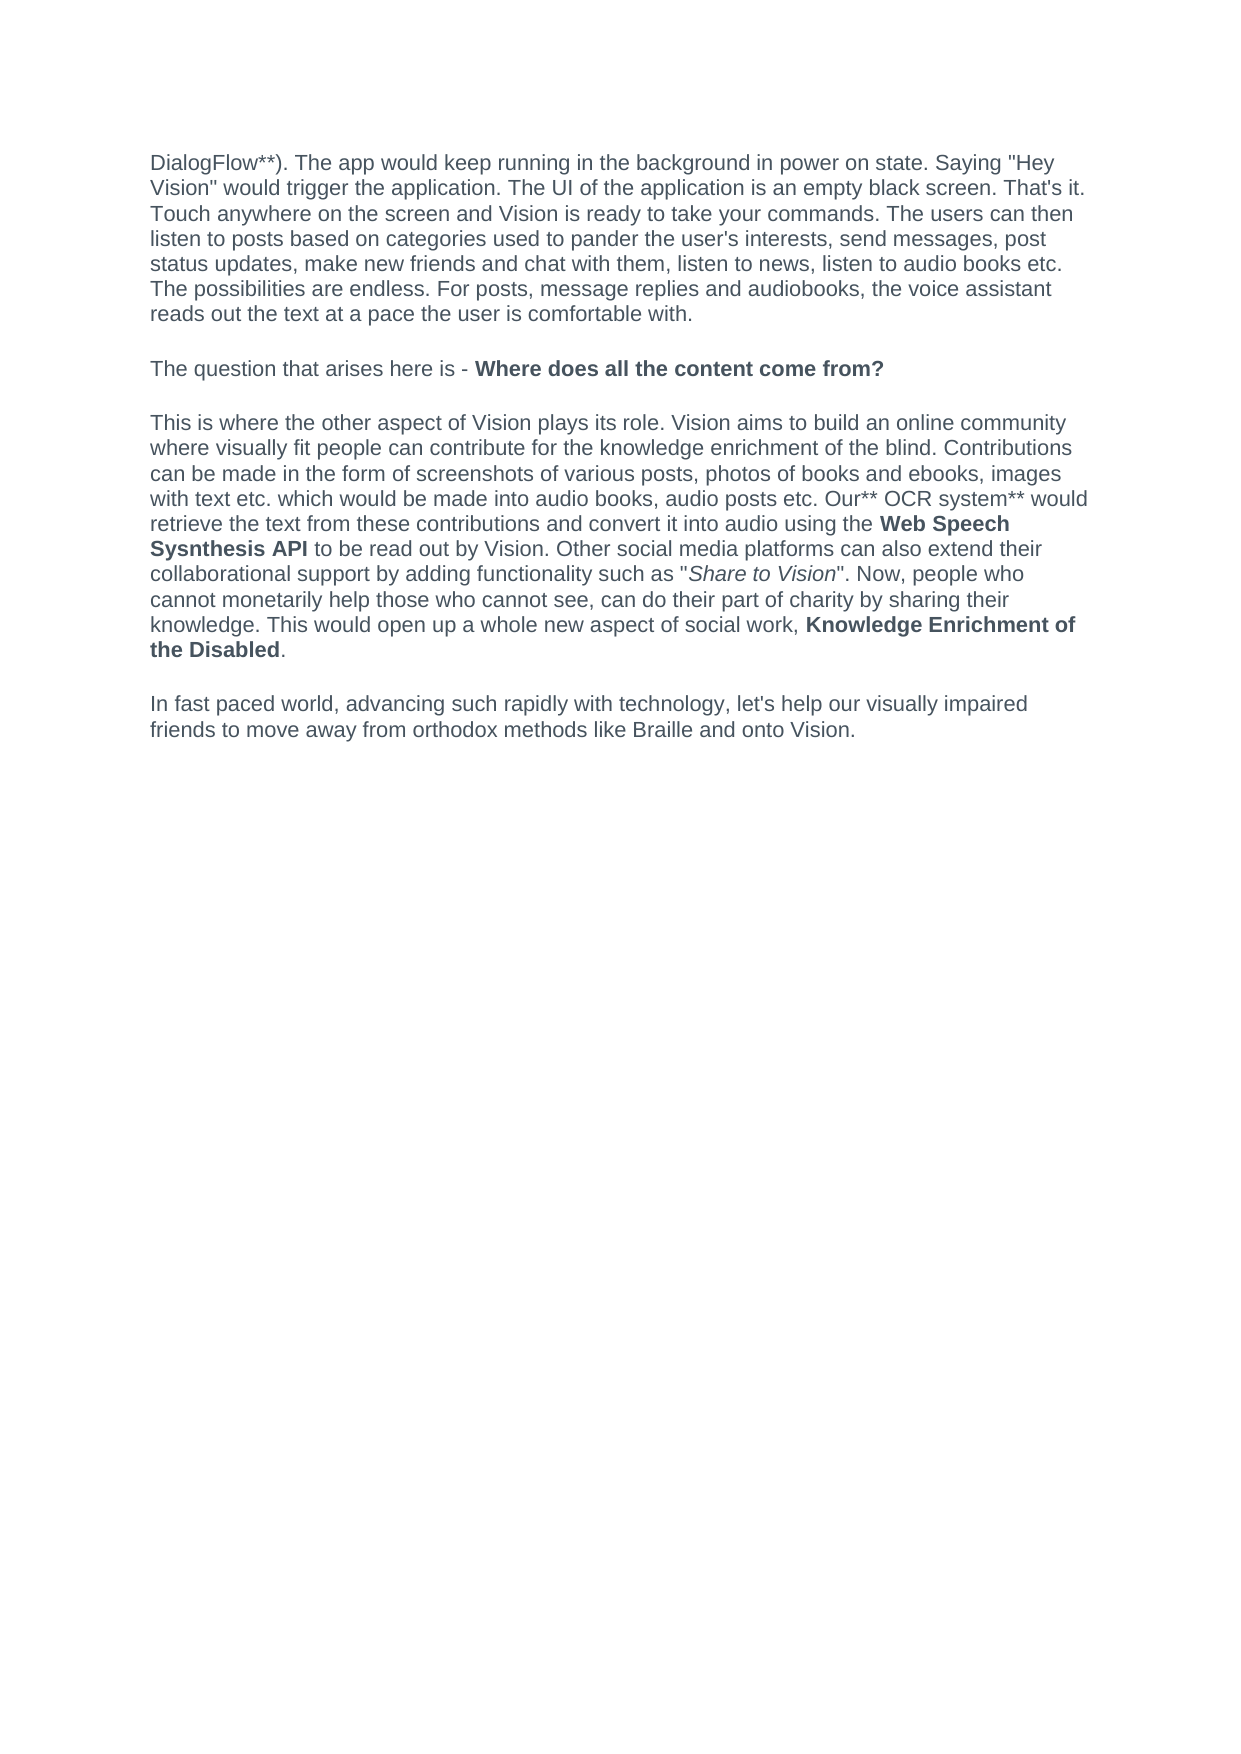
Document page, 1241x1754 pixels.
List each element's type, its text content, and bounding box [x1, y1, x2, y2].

text In fast paced world, advancing such rapidly with technology, let's help our visually impaired friends to move away from orthodox methods like Braille and onto Vision. [150, 691, 1090, 742]
text This is where the other aspect of Vision plays its role. Vision aims to build an online community where visually fit people can contribute for the knowledge enrichment of the blind. Contributions can be made in the form of screenshots of various posts, photos of books and ebooks, images with text etc. which would be made into audio books, audio posts etc. Our** OCR system** would retrieve the text from these contributions and convert it into audio using the Web Speech Sysnthesis API to be read out by Vision. Other social media platforms can also extend their collaborational support by adding functionality such as "Share to Vision". Now, people who cannot monetarily help those who cannot see, can do their part of charity by sharing their knowledge. This would open up a whole new aspect of social work, Knowledge Enrichment of the Disabled. [150, 410, 1090, 662]
text The question that arises here is - Where does all the content come from? [150, 356, 1090, 381]
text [150, 150, 1090, 326]
